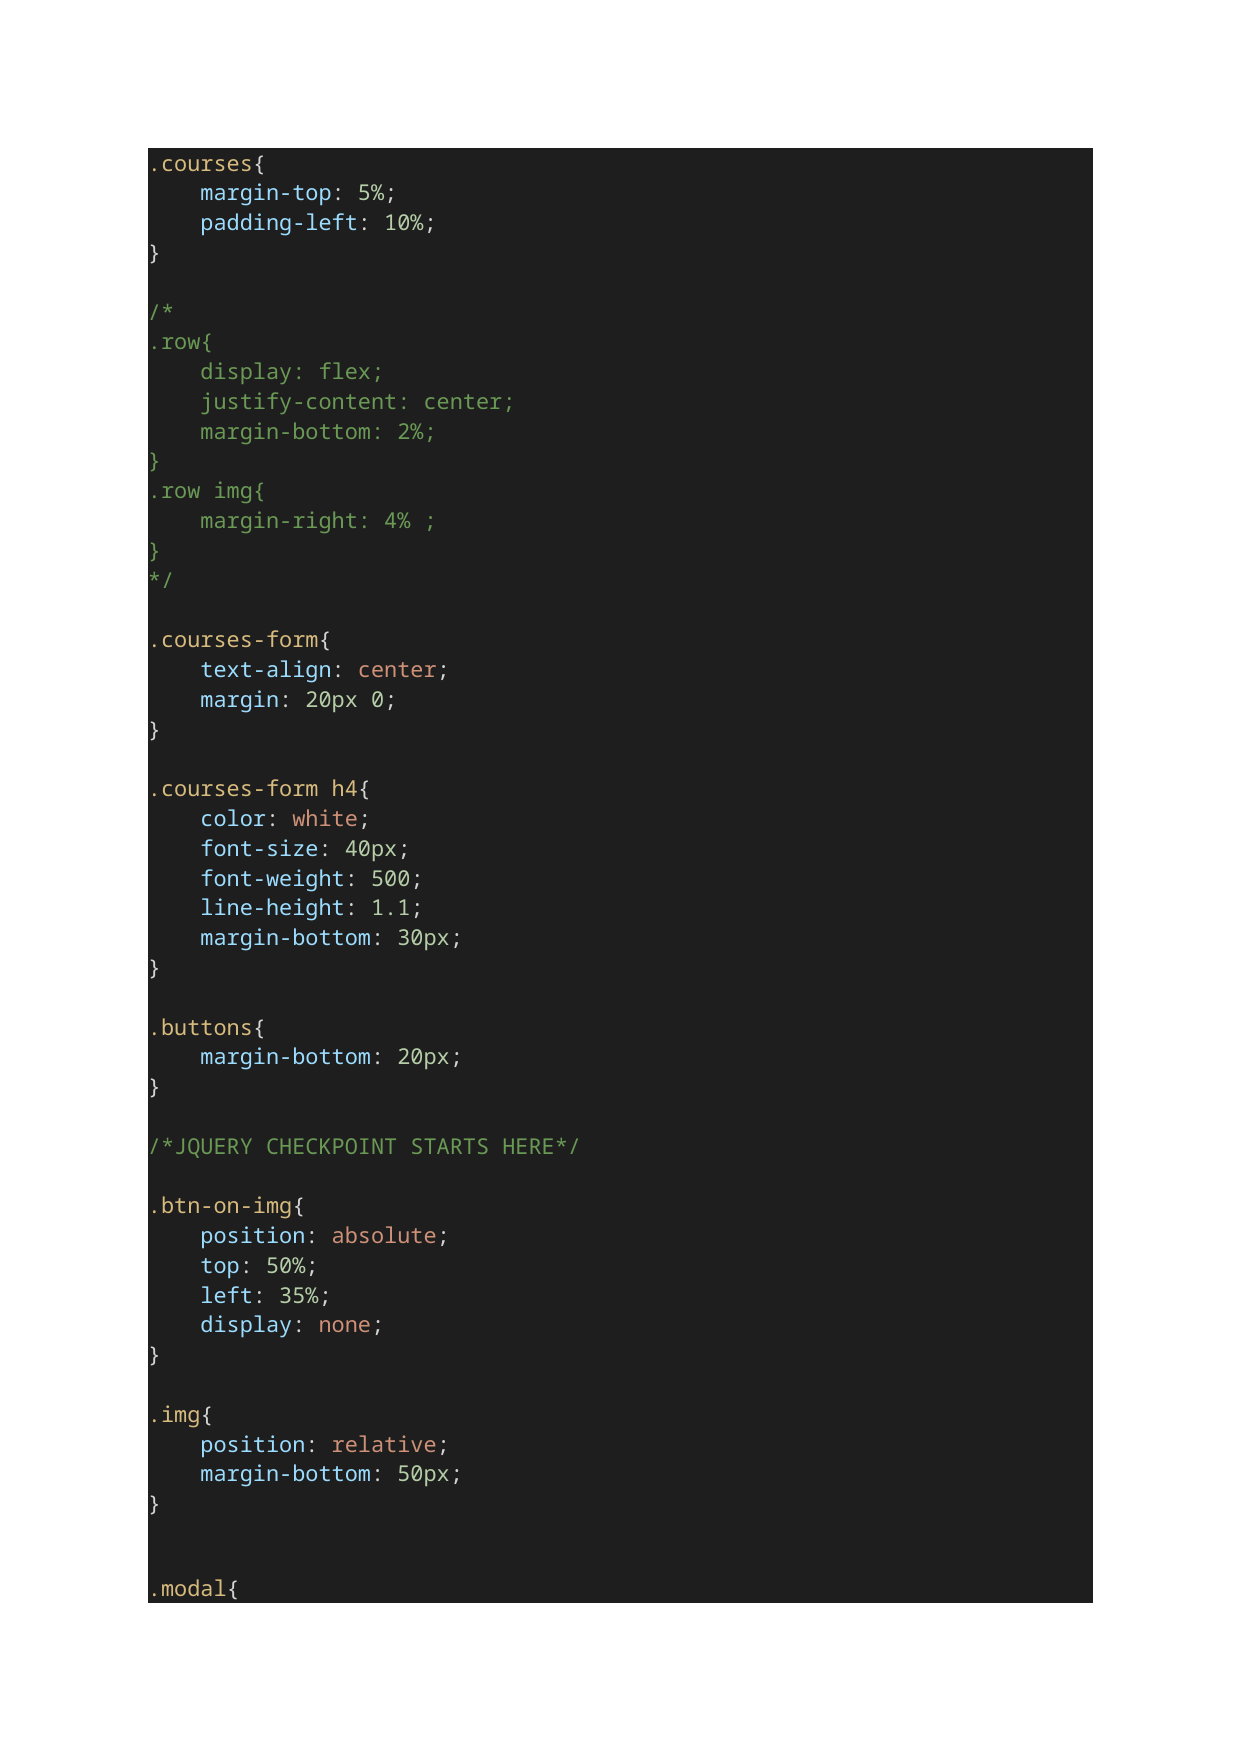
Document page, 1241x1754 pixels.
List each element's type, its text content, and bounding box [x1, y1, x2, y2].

text .courses-form h4{ [148, 773, 1093, 803]
text } [148, 1339, 1093, 1369]
text } [148, 714, 1093, 743]
text justify-content: center; [148, 386, 1093, 416]
text margin-bottom: 50px; [148, 1458, 1093, 1488]
text margin-bottom: 20px; [148, 1041, 1093, 1071]
text .courses-form{ [148, 624, 1093, 654]
text } [148, 1071, 1093, 1101]
text left: 35%; [148, 1280, 1093, 1309]
text /*JQUERY CHECKPOINT STARTS HERE*/ [148, 1131, 1093, 1161]
text } [148, 1488, 1093, 1518]
text top: 50%; [148, 1250, 1093, 1280]
text .btn-on-img{ [148, 1190, 1093, 1220]
text position: relative; [148, 1429, 1093, 1458]
text position: absolute; [148, 1220, 1093, 1250]
text } [148, 952, 1093, 982]
text } [148, 446, 1093, 475]
text .img{ [148, 1399, 1093, 1429]
text /* [148, 297, 1093, 326]
text .row img{ [148, 475, 1093, 505]
text .buttons{ [148, 1012, 1093, 1041]
text .modal{ [148, 1573, 1093, 1603]
text } [148, 237, 1093, 267]
text font-size: 40px; [148, 833, 1093, 863]
text margin-bottom: 30px; [148, 922, 1093, 952]
text display: none; [148, 1309, 1093, 1339]
text .row{ [148, 326, 1093, 356]
text padding-left: 10%; [148, 207, 1093, 237]
text margin-right: 4% ; [148, 505, 1093, 535]
text line-height: 1.1; [148, 892, 1093, 922]
text } [148, 535, 1093, 565]
text font-weight: 500; [148, 863, 1093, 892]
text color: white; [148, 803, 1093, 833]
text margin-bottom: 2%; [148, 416, 1093, 446]
text margin: 20px 0; [148, 684, 1093, 714]
text */ [148, 565, 1093, 594]
text .courses{ [148, 148, 1093, 177]
text display: flex; [148, 356, 1093, 386]
text margin-top: 5%; [148, 177, 1093, 207]
text text-align: center; [148, 654, 1093, 684]
